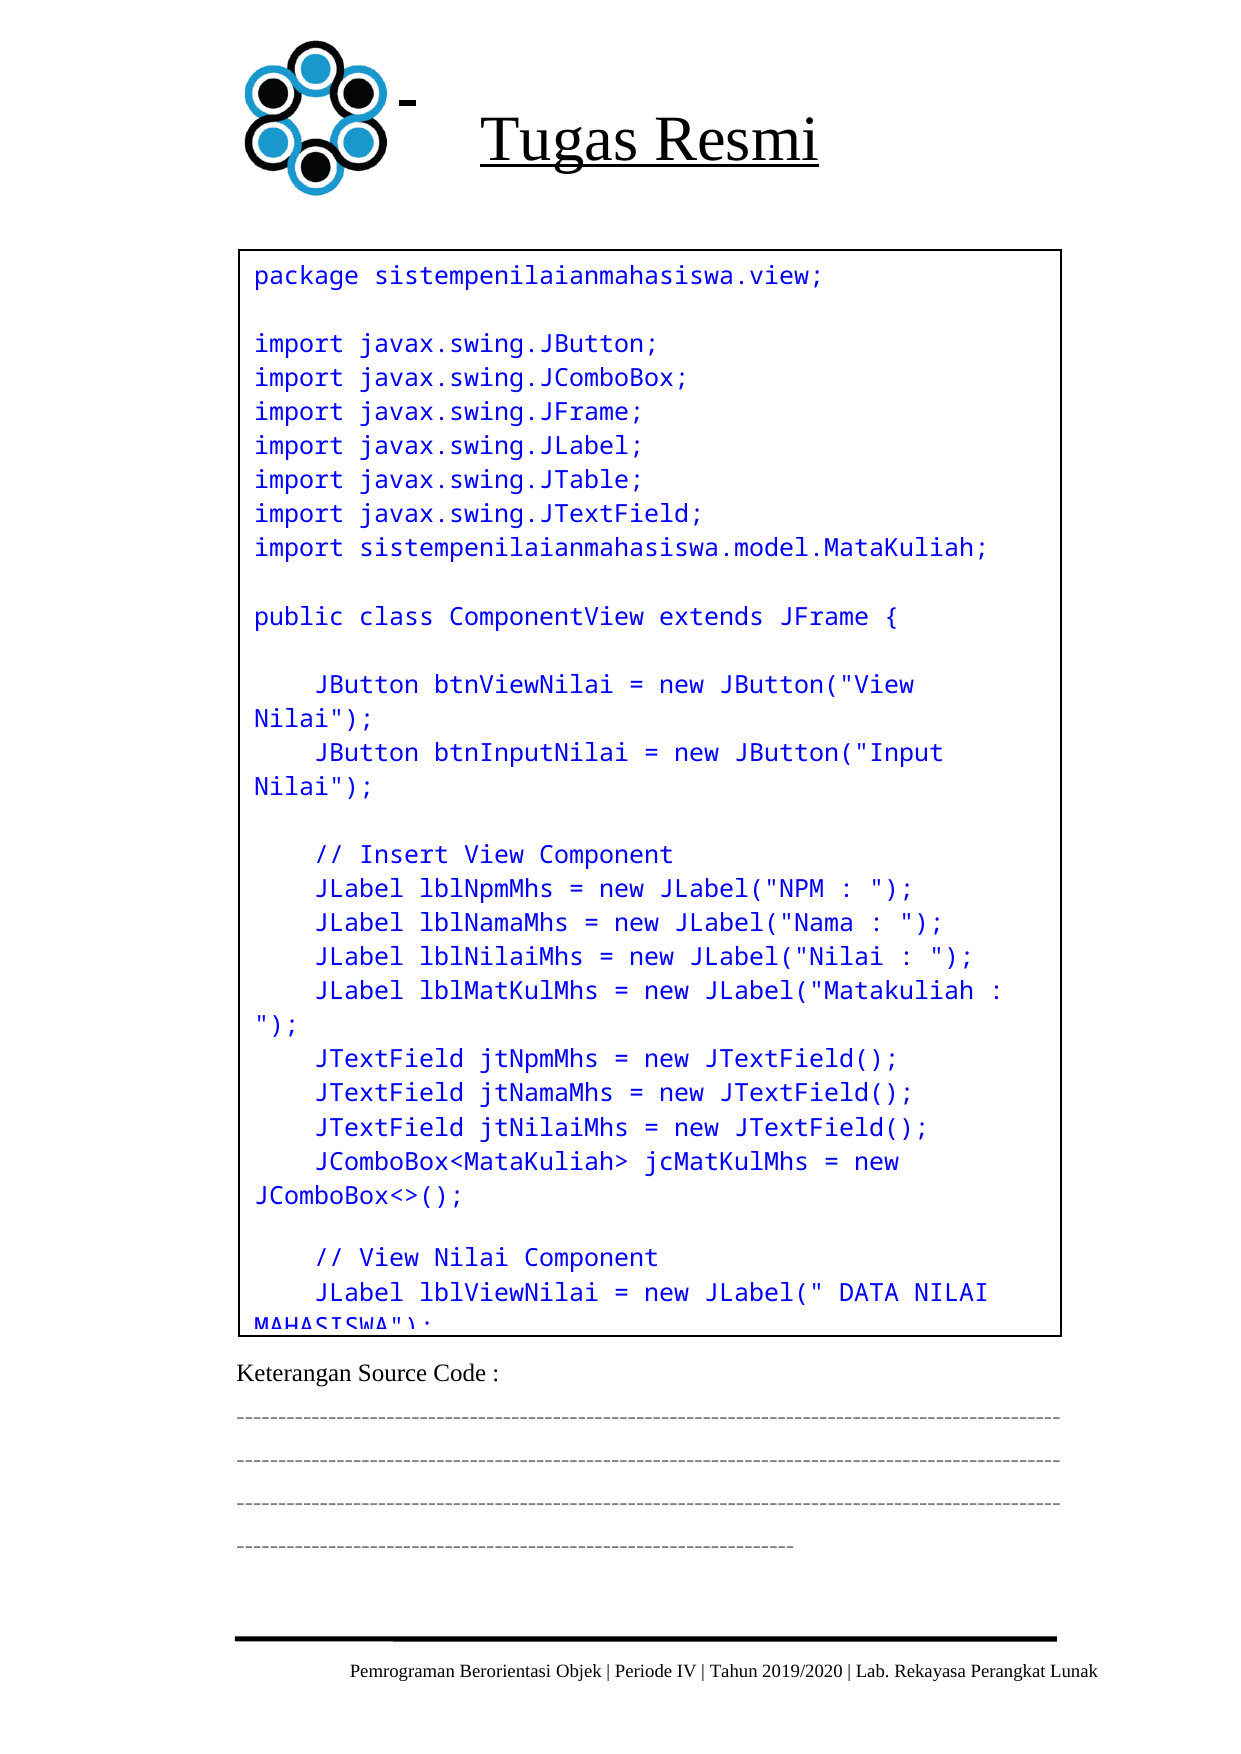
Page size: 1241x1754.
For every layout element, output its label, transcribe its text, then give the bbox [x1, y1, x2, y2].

text ---------------------------------------------------------------------------------------------------------------------------------------------------------------------------------------------------------------------------------------------------------------------------------------------------------------------------------------------------------------------------- [236, 1401, 1063, 1559]
picture [237, 39, 394, 196]
text Keterangan Source Code : [236, 1358, 1063, 1386]
